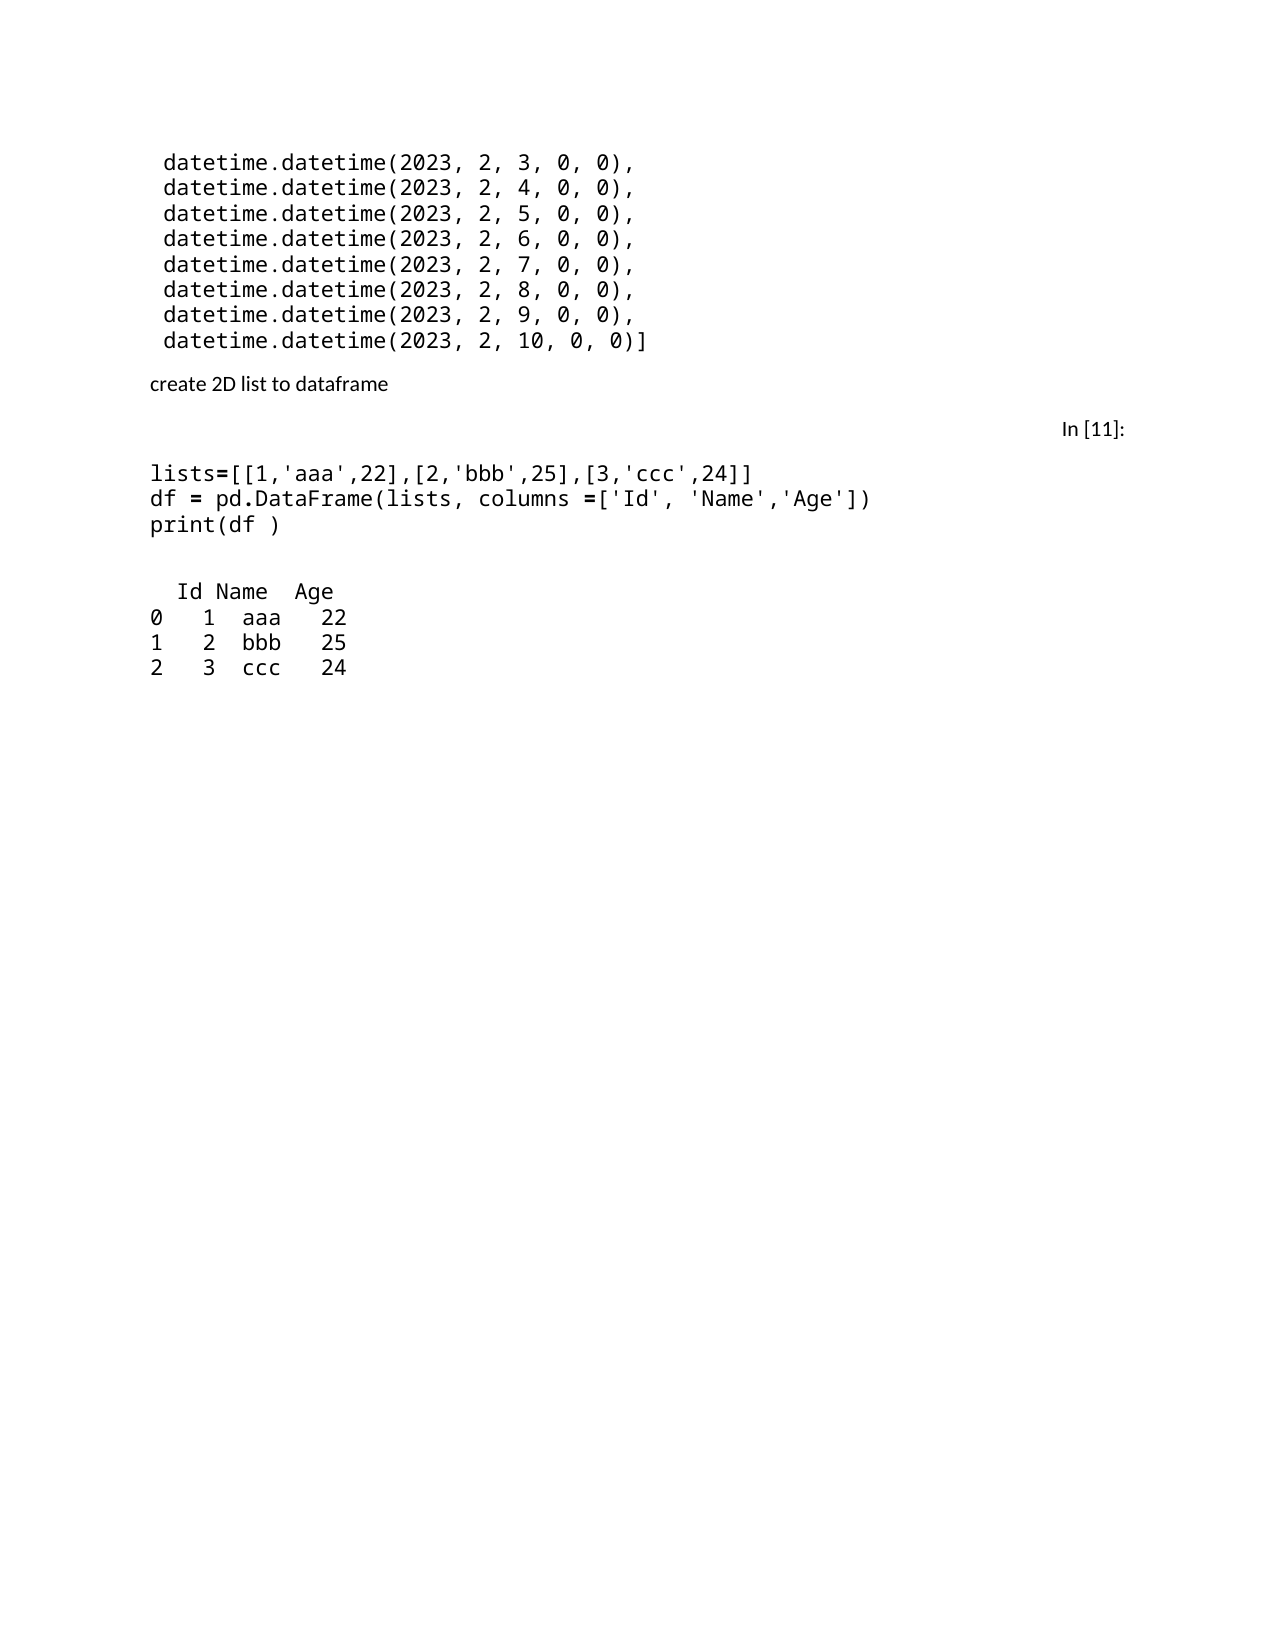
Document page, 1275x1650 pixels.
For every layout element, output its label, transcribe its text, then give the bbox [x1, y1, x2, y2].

text lists=[[1,'aaa',22],[2,'bbb',25],[3,'ccc',24]] df = pd.DataFrame(lists, columns =['Id', 'Name','Age']) print(df ) [150, 461, 1125, 562]
text Id Name Age 0 1 aaa 22 1 2 bbb 25 2 3 ccc 24 [150, 579, 1125, 681]
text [150, 150, 1125, 353]
text In [11]: [150, 415, 1125, 442]
text create 2D list to dataframe [150, 370, 1125, 397]
